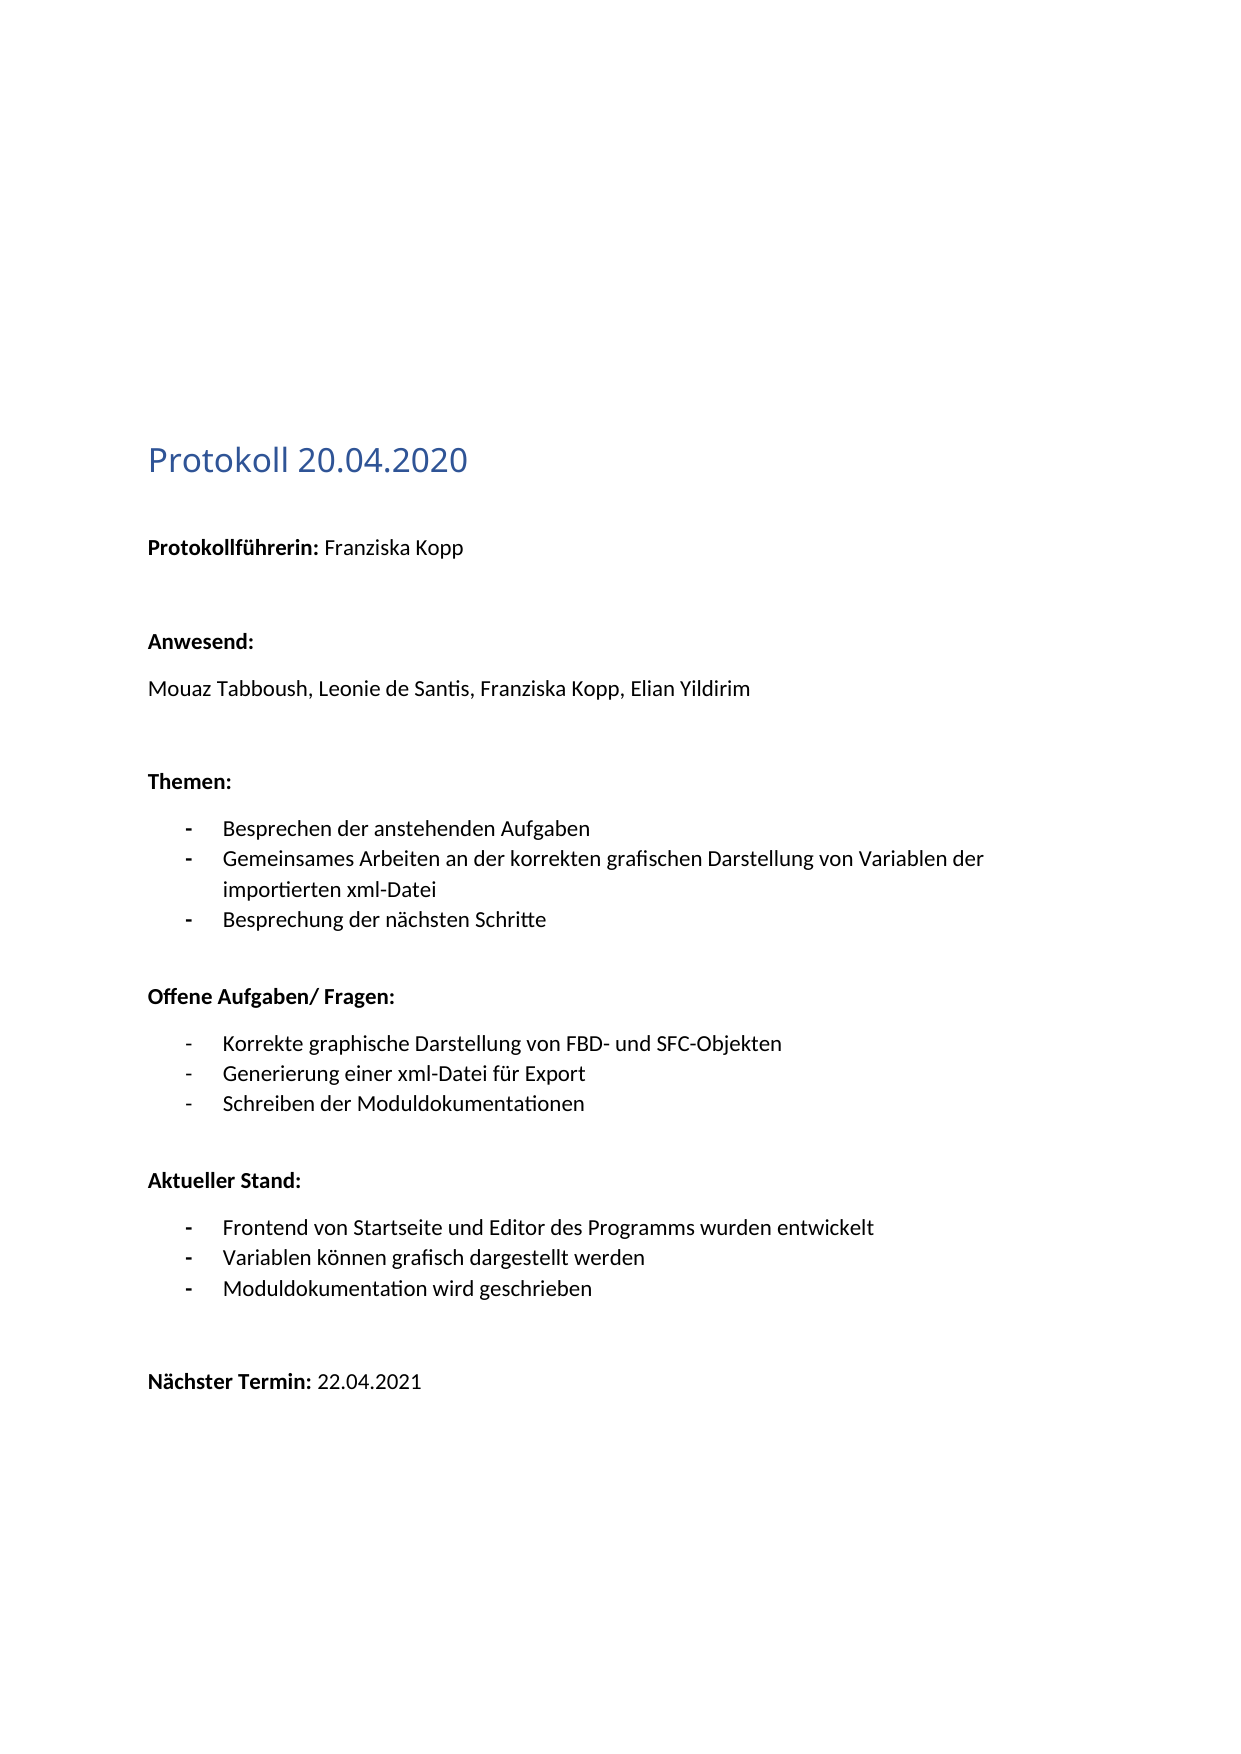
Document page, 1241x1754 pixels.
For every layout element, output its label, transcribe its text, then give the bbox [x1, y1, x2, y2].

list Schreiben der Moduldokumentationen [185, 1089, 1093, 1117]
text Themen: [148, 767, 1093, 795]
subtitle Protokoll 20.04.2020 [148, 437, 1093, 483]
list Moduldokumentation wird geschrieben [185, 1274, 1093, 1302]
list Frontend von Startseite und Editor des Programms wurden entwickelt [185, 1213, 1093, 1241]
text Mouaz Tabboush, Leonie de Santis, Franziska Kopp, Elian Yildirim [148, 674, 1093, 702]
list Variablen können grafisch dargestellt werden [185, 1243, 1093, 1271]
text Nächster Termin: 22.04.2021 [148, 1367, 1093, 1395]
text Anwesend: [148, 627, 1093, 655]
list Besprechen der anstehenden Aufgaben [185, 814, 1093, 842]
text Aktueller Stand: [148, 1166, 1093, 1194]
list Besprechung der nächsten Schritte [185, 905, 1093, 933]
text Offene Aufgaben/ Fragen: [148, 982, 1093, 1010]
list Generierung einer xml-Datei für Export [185, 1059, 1093, 1087]
list Korrekte graphische Darstellung von FBD- und SFC-Objekten [185, 1029, 1093, 1057]
text Protokollführerin: Franziska Kopp [148, 533, 1093, 561]
list Gemeinsames Arbeiten an der korrekten grafischen Darstellung von Variablen der importierten xml-Datei [185, 844, 1093, 903]
